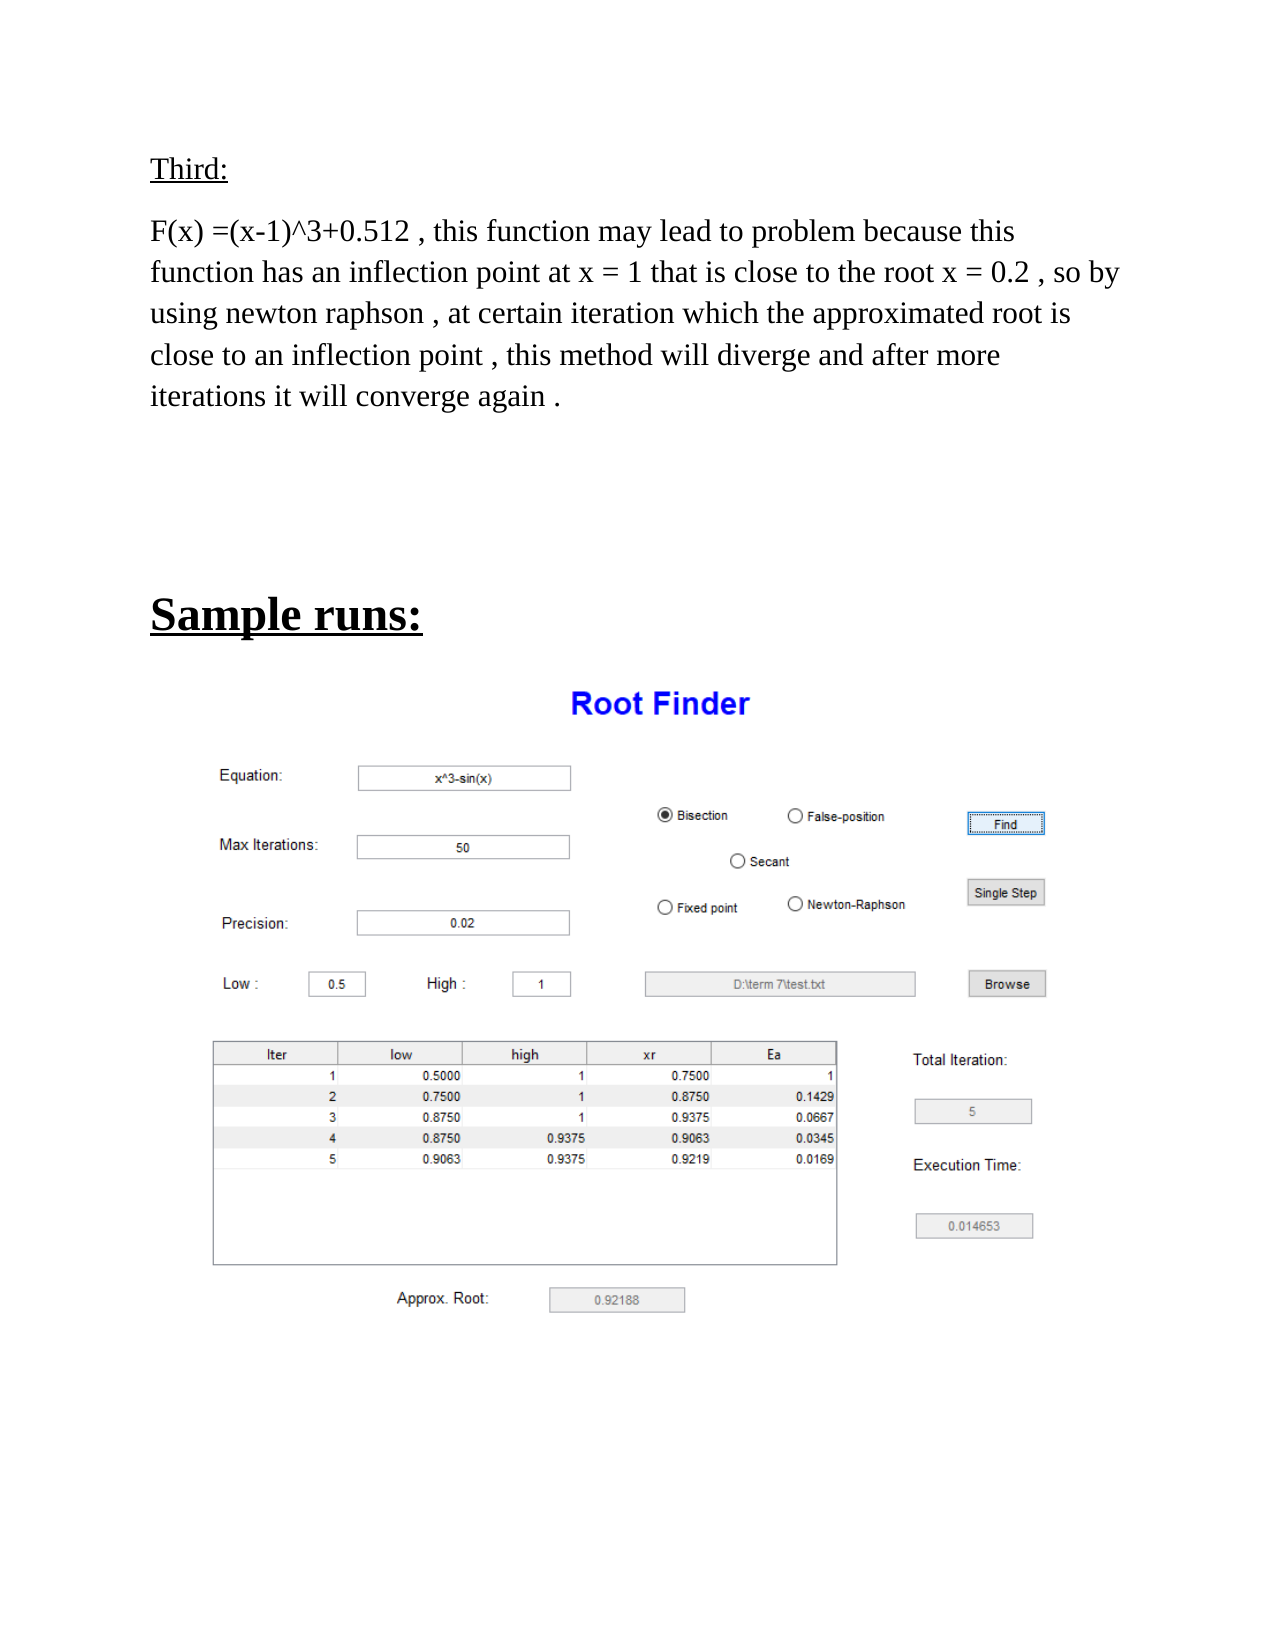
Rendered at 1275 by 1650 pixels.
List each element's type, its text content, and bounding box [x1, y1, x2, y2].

text Third: [150, 150, 1125, 186]
text Sample runs: [150, 585, 1125, 641]
picture [169, 669, 1106, 1318]
text F(x) =(x-1)^3+0.512 , this function may lead to problem because this function has an inflection point at x = 1 that is close to the root x = 0.2 , so by using newton raphson , at certain iteration which the approximated root is close to an inflection point , this method will diverge and after more iterations it will converge again . [150, 212, 1125, 413]
